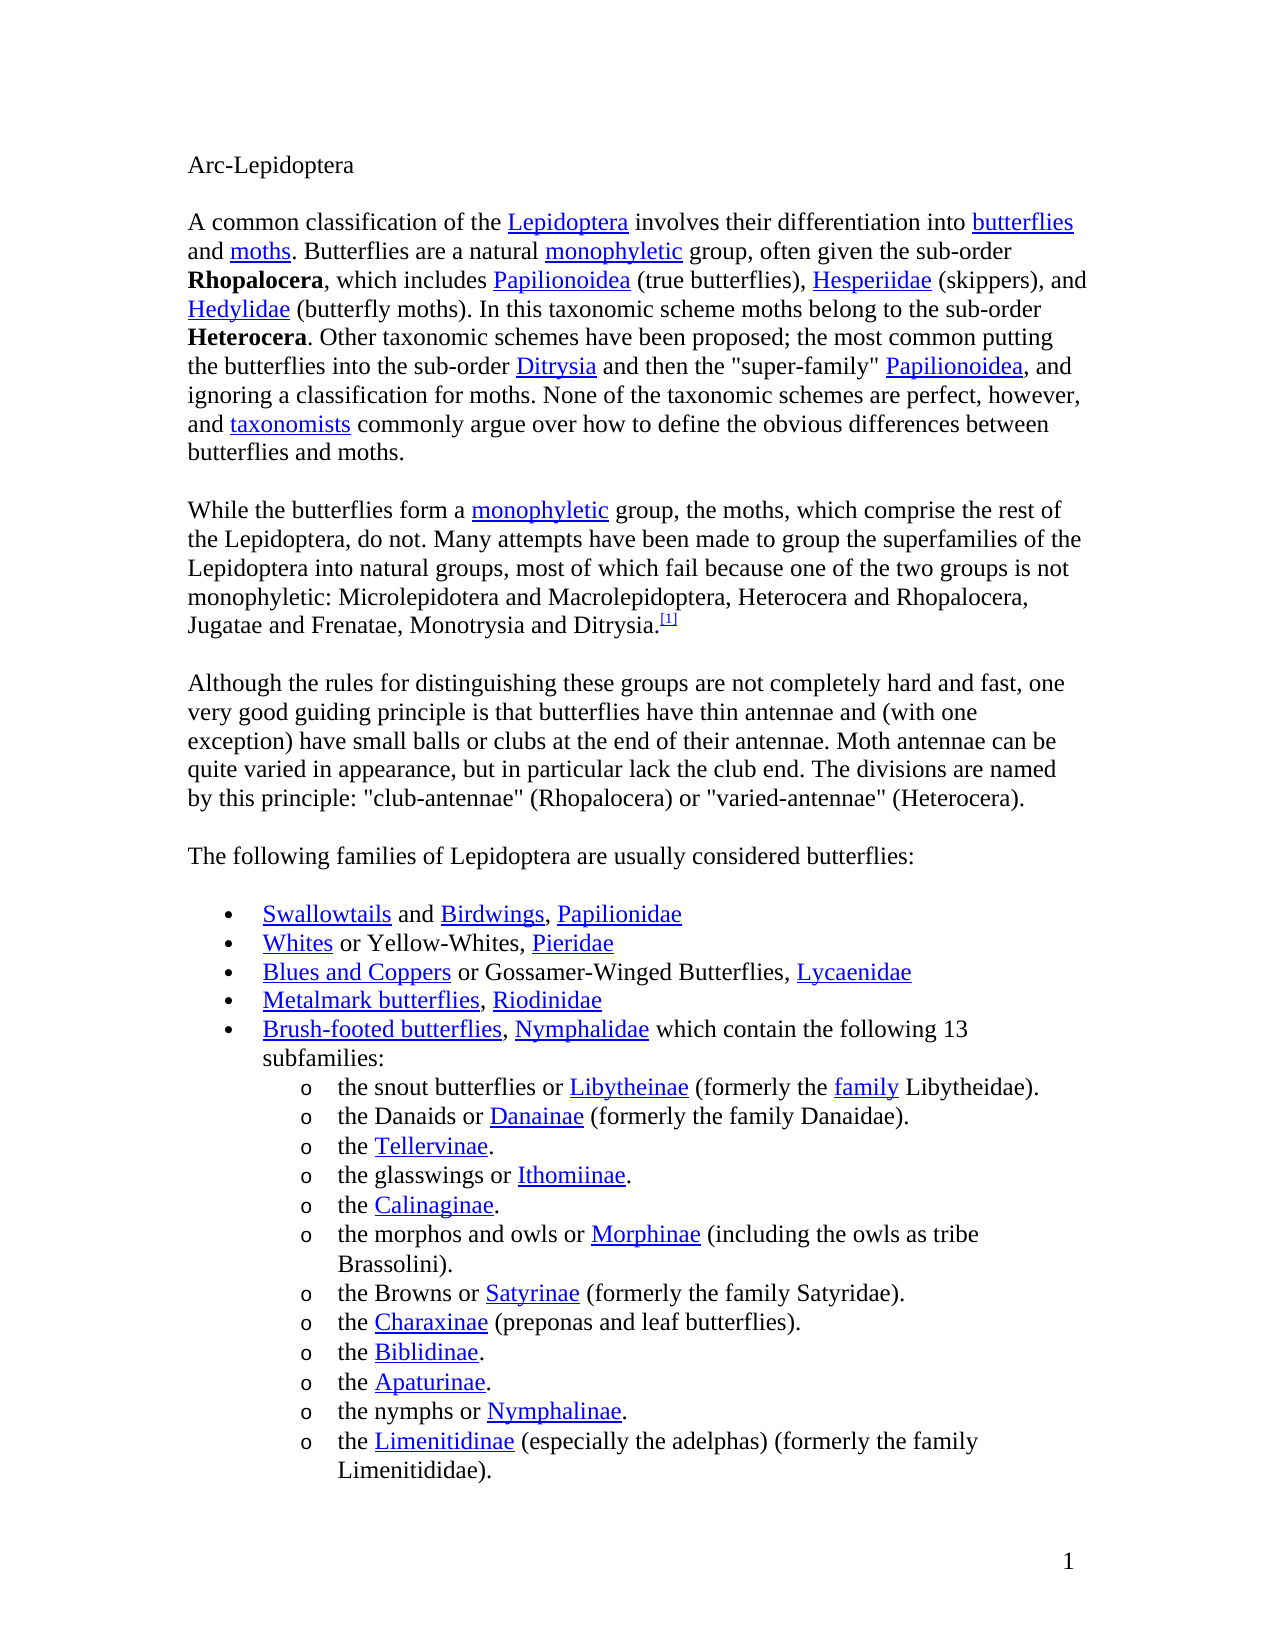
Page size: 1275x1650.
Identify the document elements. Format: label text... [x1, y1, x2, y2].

list the Danaids or Danainae (formerly the family Danaidae). [300, 1101, 1087, 1131]
list the Browns or Satyrinae (formerly the family Satyridae). [300, 1278, 1087, 1307]
text Arc-Lepidoptera [187, 150, 1087, 179]
text A common classification of the Lepidoptera involves their differentiation into butterflies and moths. Butterflies are a natural monophyletic group, often given the sub-order Rhopalocera, which includes Papilionoidea (true butterflies), Hesperiidae (skippers), and Hedylidae (butterfly moths). In this taxonomic scheme moths belong to the sub-order Heterocera. Other taxonomic schemes have been proposed; the most common putting the butterflies into the sub-order Ditrysia and then the "super-family" Papilionoidea, and ignoring a classification for moths. None of the taxonomic schemes are perfect, however, and taxonomists commonly argue over how to define the obvious differences between butterflies and moths. [187, 207, 1087, 466]
list the Tellervinae. [300, 1131, 1087, 1160]
text While the butterflies form a monophyletic group, the moths, which comprise the rest of the Lepidoptera, do not. Many attempts have been made to group the superfamilies of the Lepidoptera into natural groups, most of which fail because one of the two groups is not monophyletic: Microlepidotera and Macrolepidoptera, Heterocera and Rhopalocera, Jugatae and Frenatae, Monotrysia and Ditrysia.[1] [187, 495, 1087, 639]
text Although the rules for distinguishing these groups are not completely hard and fast, one very good guiding principle is that butterflies have thin antennae and (with one exception) have small balls or clubs at the end of their antennae. Moth antennae can be quite varied in appearance, but in particular lack the club end. The divisions are named by this principle: "club-antennae" (Rhopalocera) or "varied-antennae" (Heterocera). [187, 668, 1087, 812]
list Blues and Coppers or Gossamer-Winged Butterflies, Lycaenidae [225, 957, 1087, 985]
list the snout butterflies or Libytheinae (formerly the family Libytheidae). [300, 1072, 1087, 1101]
list the glasswings or Ithomiinae. [300, 1160, 1087, 1190]
list the Apaturinae. [300, 1367, 1087, 1396]
list Metalmark butterflies, Riodinidae [225, 985, 1087, 1014]
list the Biblidinae. [300, 1337, 1087, 1367]
list the Charaxinae (preponas and leaf butterflies). [300, 1307, 1087, 1337]
list the nymphs or Nymphalinae. [300, 1396, 1087, 1426]
text The following families of Lepidoptera are usually considered butterflies: [187, 841, 1087, 870]
list Swallowtails and Birdwings, Papilionidae [225, 899, 1087, 928]
list the morphos and owls or Morphinae (including the owls as tribe Brassolini). [300, 1219, 1087, 1278]
list the Limenitidinae (especially the adelphas) (formerly the family Limenitididae). [300, 1426, 1087, 1484]
list Brush-footed butterflies, Nymphalidae which contain the following 13 subfamilies: [225, 1014, 1087, 1072]
list the Calinaginae. [300, 1190, 1087, 1219]
list Whites or Yellow-Whites, Pieridae [225, 928, 1087, 957]
